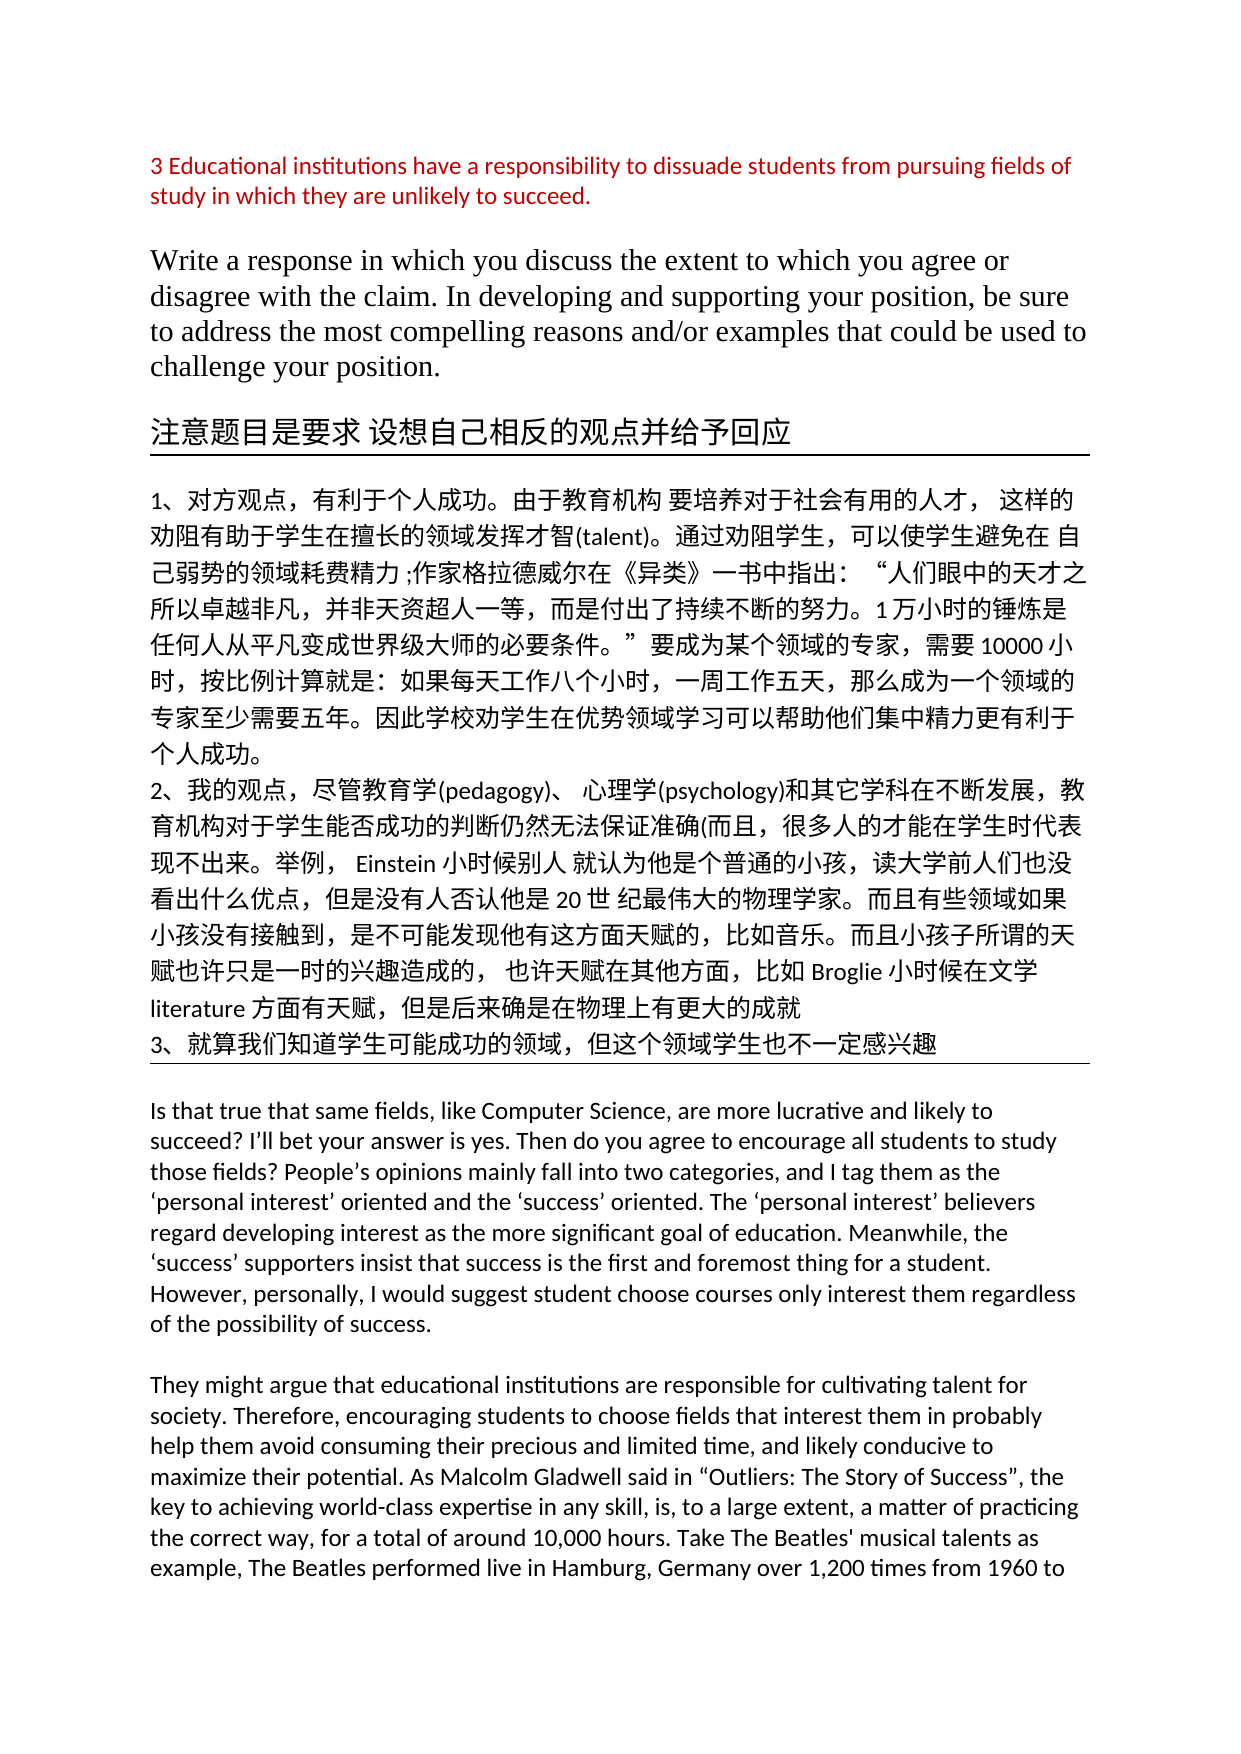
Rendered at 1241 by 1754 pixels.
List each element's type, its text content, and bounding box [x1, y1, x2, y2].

text 2、我的观点，尽管教育学(pedagogy)、 心理学(psychology)和其它学科在不断发展，教育机构对于学生能否成功的判断仍然无法保证准确(而且，很多人的才能在学生时代表现不出来。举例， Einstein 小时候别人 就认为他是个普通的小孩，读大学前人们也没看出什么优点，但是没有人否认他是 20 世 纪最伟大的物理学家。而且有些领域如果小孩没有接触到，是不可能发现他有这方面天赋的，比如音乐。而且小孩子所谓的天赋也许只是一时的兴趣造成的， 也许天赋在其他方面，比如 Broglie 小时候在文学 literature 方面有天赋，但是后来确是在物理上有更大的成就 [150, 771, 1090, 1024]
text 1、对方观点，有利于个人成功。由于教育机构 要培养对于社会有用的人才， 这样的劝阻有助于学生在擅长的领域发挥才智(talent)。通过劝阻学生，可以使学生避免在 自己弱势的领域耗费精力 ;作家格拉德威尔在《异类》一书中指出：“人们眼中的天才之所以卓越非凡，并非天资超人一等，而是付出了持续不断的努力。1万小时的锤炼是任何人从平凡变成世界级大师的必要条件。”要成为某个领域的专家，需要10000小时，按比例计算就是：如果每天工作八个小时，一周工作五天，那么成为一个领域的专家至少需要五年。因此学校劝学生在优势领域学习可以帮助他们集中精力更有利于个人成功。 [150, 481, 1090, 771]
text 3、就算我们知道学生可能成功的领域，但这个领域学生也不一定感兴趣 [150, 1024, 1090, 1063]
text Write a response in which you discuss the extent to which you agree or disagree with the claim. In developing and supporting your position, be sure to address the most compelling reasons and/or examples that could be used to challenge your position. [150, 242, 1090, 383]
text 注意题目是要求 设想自己相反的观点并给予回应 [150, 408, 1090, 454]
text 3 Educational institutions have a responsibility to dissuade students from pursuing fields of study in which they are unlikely to succeed. [150, 150, 1090, 211]
text Is that true that same fields, like Computer Science, are more lucrative and likely to succeed? I’ll bet your answer is yes. Then do you agree to encourage all students to study those fields? People’s opinions mainly fall into two categories, and I tag them as the ‘personal interest’ oriented and the ‘success’ oriented. The ‘personal interest’ believers regard developing interest as the more significant goal of education. Meanwhile, the ‘success’ supporters insist that success is the first and foremost thing for a student. However, personally, I would suggest student choose courses only interest them regardless of the possibility of success. [150, 1095, 1090, 1339]
